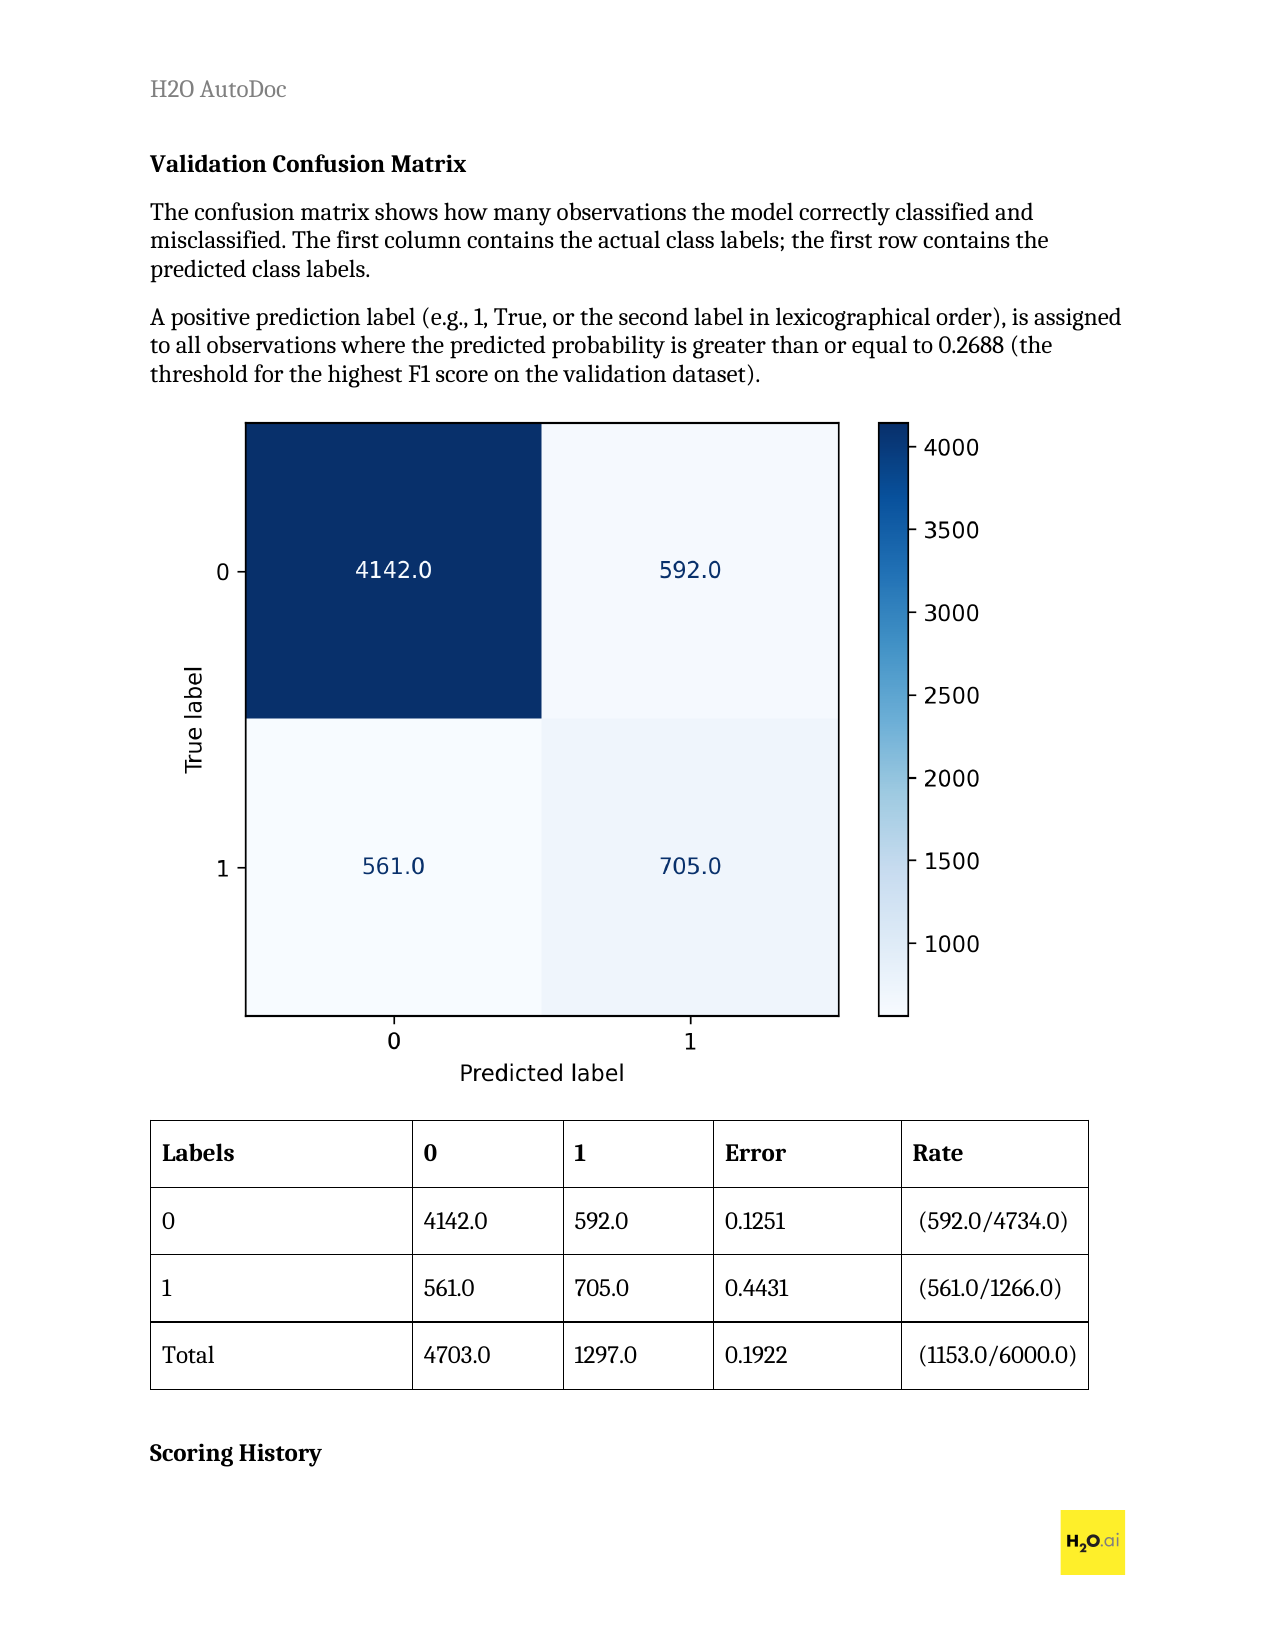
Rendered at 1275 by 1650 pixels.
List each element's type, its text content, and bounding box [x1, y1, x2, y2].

table_cell 1 [151, 1255, 412, 1321]
table_header Labels [151, 1121, 412, 1187]
text Scoring History [150, 1439, 1125, 1468]
table_cell (1153.0/6000.0) [902, 1323, 1088, 1389]
table_cell 0 [151, 1188, 412, 1254]
text Validation Confusion Matrix [150, 150, 1125, 179]
table_cell 4703.0 [413, 1323, 563, 1389]
table_cell Total [151, 1323, 412, 1389]
table_header 0 [413, 1121, 563, 1187]
table_cell 592.0 [564, 1188, 713, 1254]
table_header Rate [902, 1121, 1088, 1187]
table_cell 1297.0 [564, 1323, 713, 1389]
table_cell 561.0 [413, 1255, 563, 1321]
table_cell 0.1251 [714, 1188, 901, 1254]
text The confusion matrix shows how many observations the model correctly classified and misclassified. The first column contains the actual class labels; the first row contains the predicted class labels. [150, 197, 1125, 284]
picture [1060, 1510, 1125, 1575]
table_cell 4142.0 [413, 1188, 563, 1254]
table_cell (561.0/1266.0) [902, 1255, 1088, 1321]
table_cell 705.0 [564, 1255, 713, 1321]
table_cell 0.1922 [714, 1323, 901, 1389]
table_cell (592.0/4734.0) [902, 1188, 1088, 1254]
table_cell 0.4431 [714, 1255, 901, 1321]
text A positive prediction label (e.g., 1, True, or the second label in lexicographical order), is assigned to all observations where the predicted probability is greater than or equal to 0.2688 (the threshold for the highest F1 score on the validation dataset). [150, 302, 1125, 389]
picture [168, 407, 996, 1101]
table_header Error [714, 1121, 901, 1187]
table_header 1 [564, 1121, 713, 1187]
